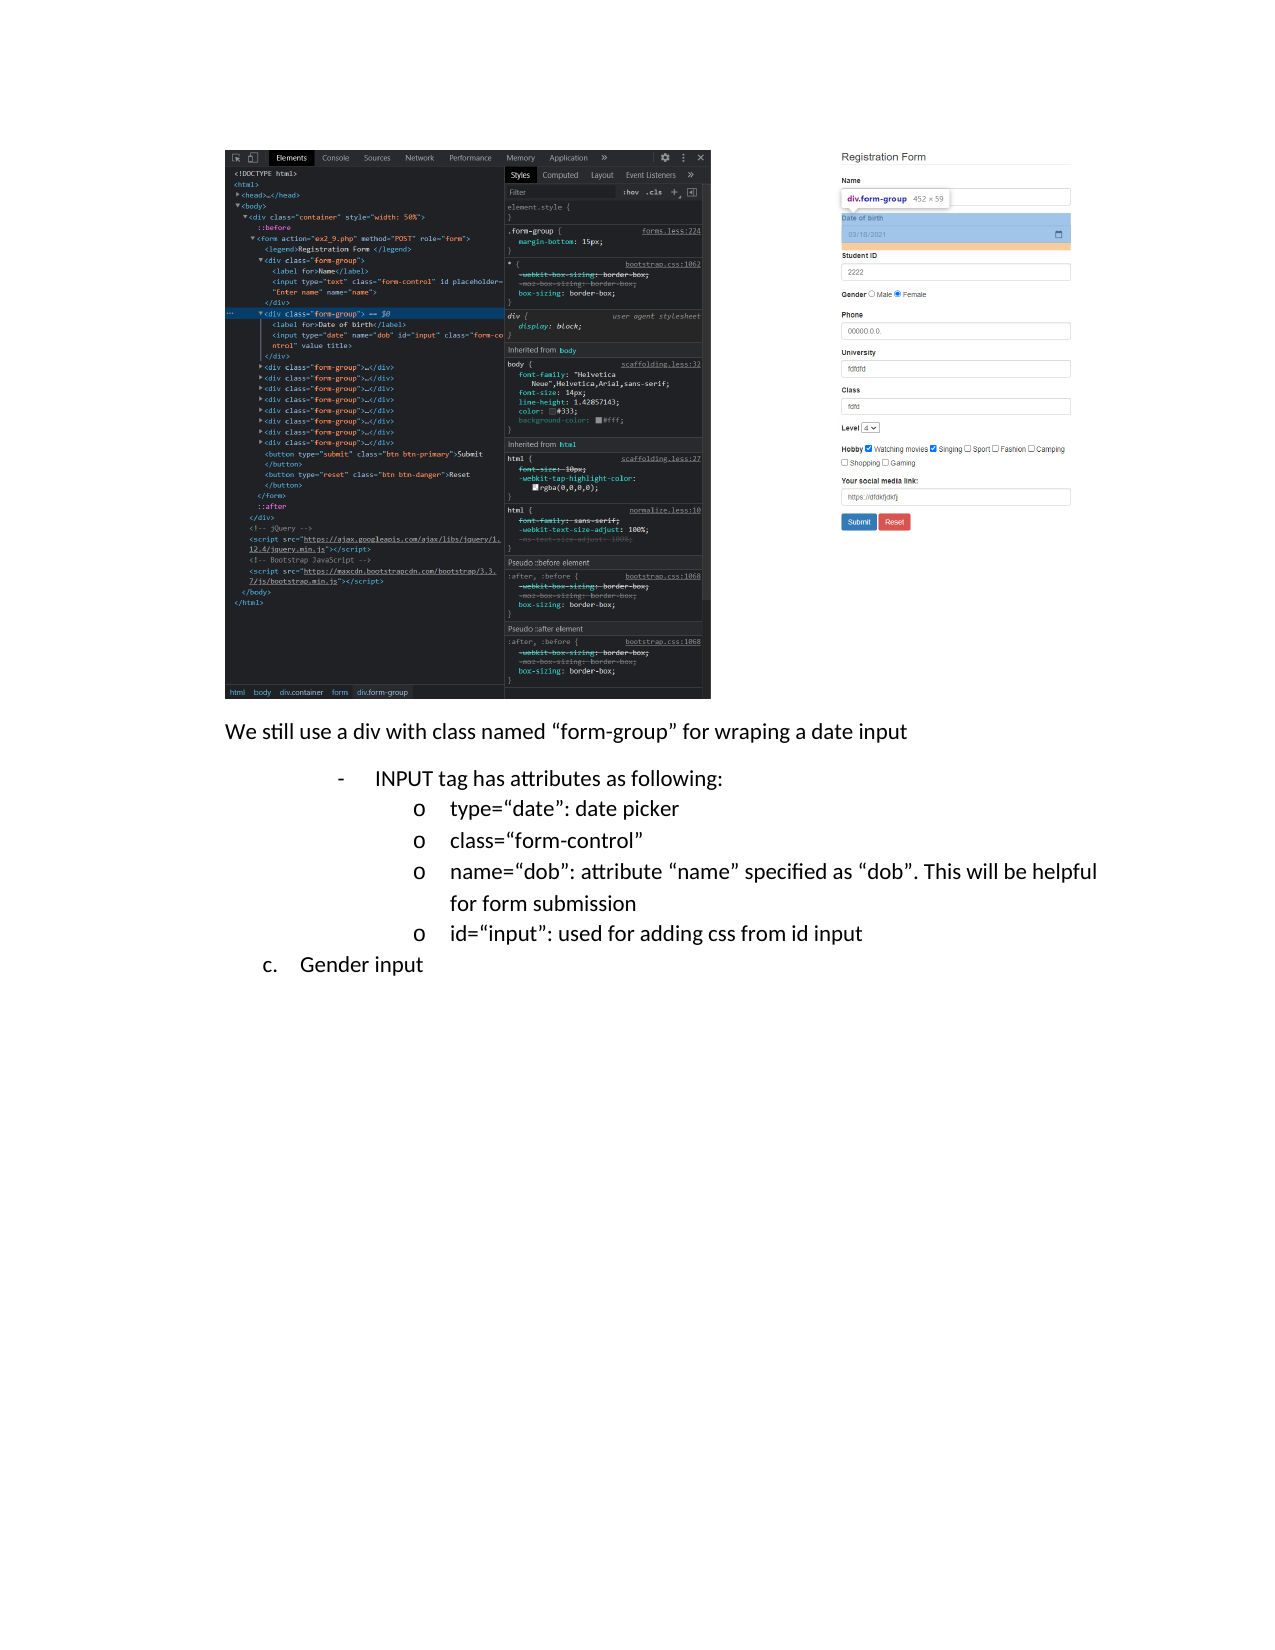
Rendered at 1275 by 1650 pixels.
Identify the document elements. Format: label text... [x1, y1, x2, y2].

list name=“dob”: attribute “name” specified as “dob”. This will be helpful for form submission [412, 857, 1125, 917]
list id=“input”: used for adding css from id input [412, 919, 1125, 948]
list type=“date”: date picker [412, 794, 1125, 823]
list class=“form-control” [412, 826, 1125, 855]
text We still use a div with class named “form-group” for wraping a date input [150, 717, 1125, 745]
list Gender input [262, 950, 1125, 978]
picture [225, 150, 1200, 699]
list INPUT tag has attributes as following: [337, 764, 1125, 792]
